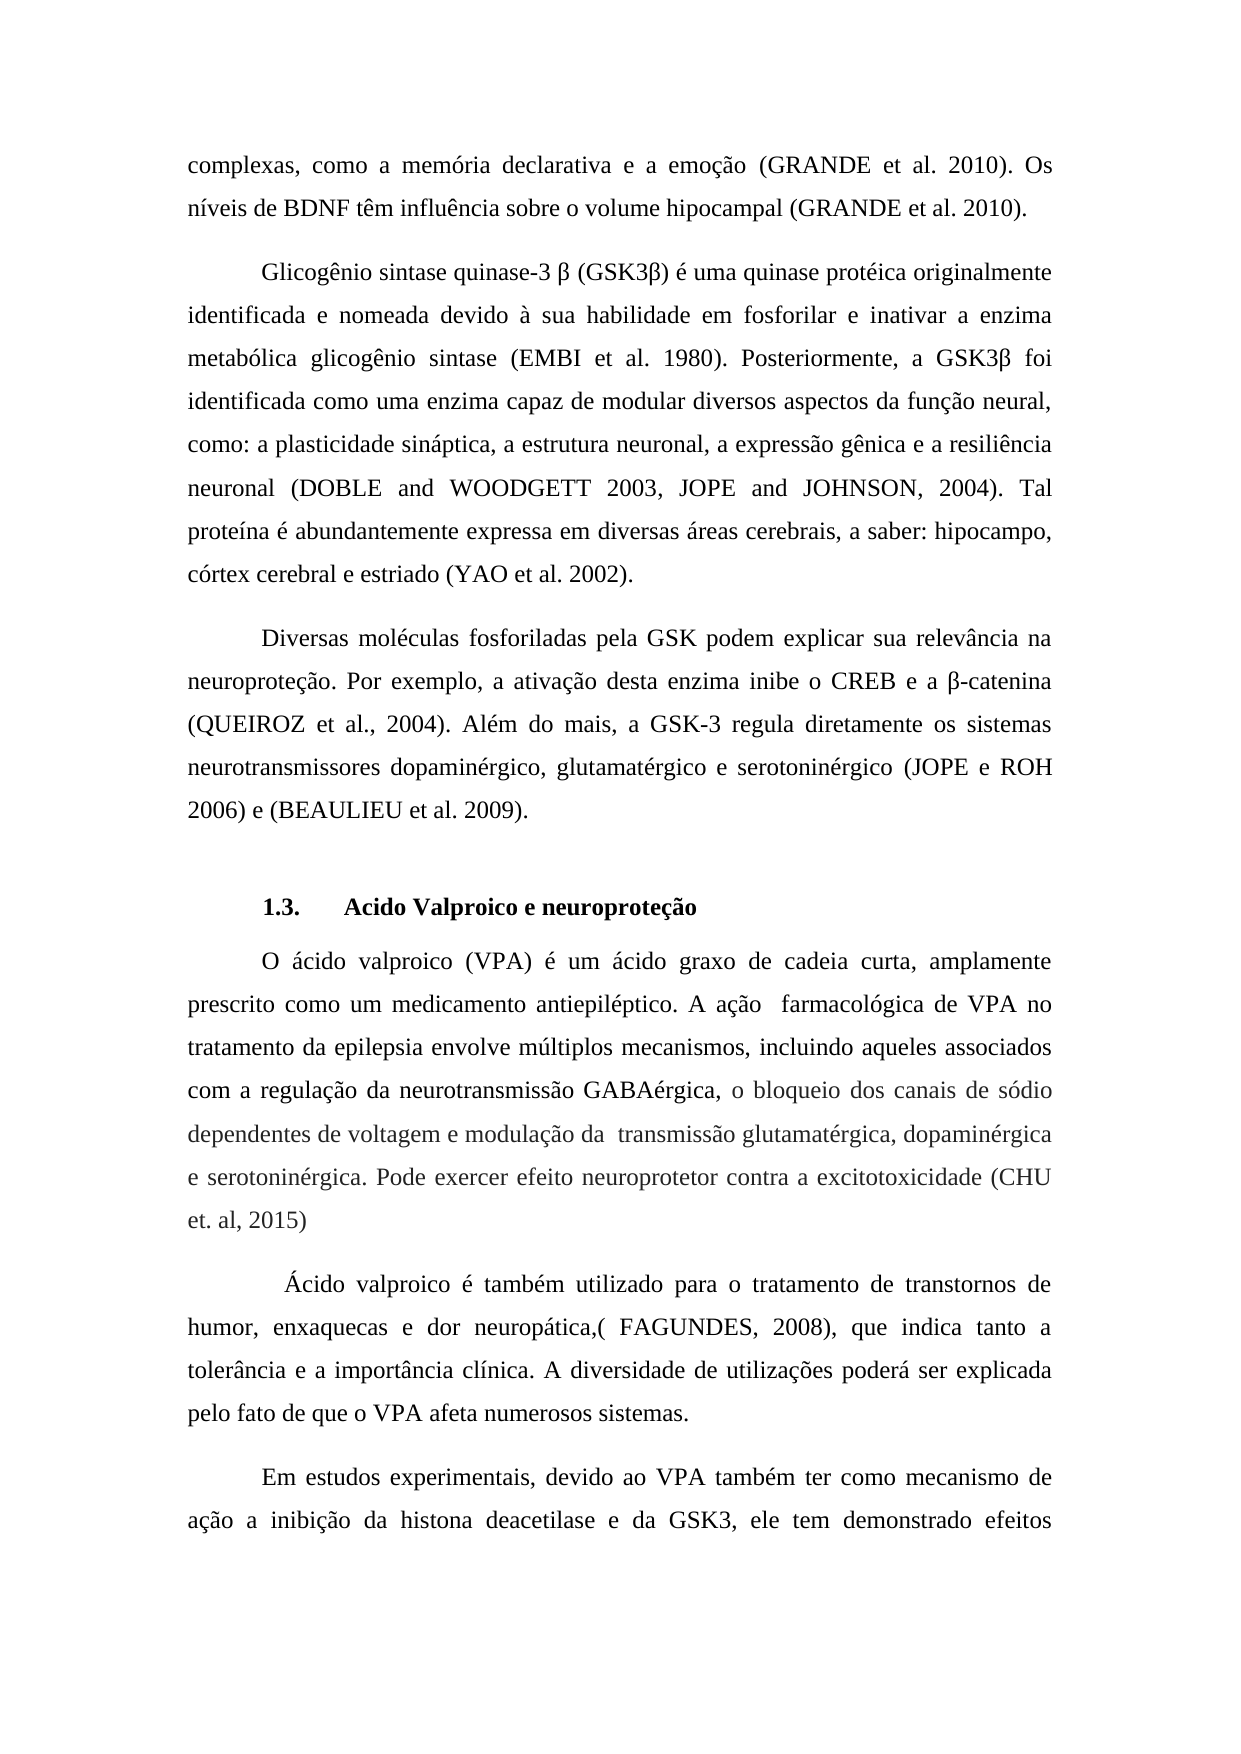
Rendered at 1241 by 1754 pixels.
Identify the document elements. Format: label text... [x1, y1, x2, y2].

text O ácido valproico (VPA) é um ácido graxo de cadeia curta, amplamente prescrito como um medicamento antiepiléptico. A ação farmacológica de VPA no tratamento da epilepsia envolve múltiplos mecanismos, incluindo aqueles associados com a regulação da neurotransmissão GABAérgica, o bloqueio dos canais de sódio dependentes de voltagem e modulação da transmissão glutamatérgica, dopaminérgica e serotoninérgica. Pode exercer efeito neuroprotetor contra a excitotoxicidade (CHU et. al, 2015) [187, 946, 1053, 1234]
text Ácido valproico é também utilizado para o tratamento de transtornos de humor, enxaquecas e dor neuropática,( FAGUNDES, 2008), que indica tanto a tolerância e a importância clínica. A diversidade de utilizações poderá ser explicada pelo fato de que o VPA afeta numerosos sistemas. [187, 1269, 1053, 1427]
list Acido Valproico e neuroproteção [262, 892, 1053, 921]
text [187, 1462, 1053, 1534]
text Diversas moléculas fosforiladas pela GSK podem explicar sua relevância na neuroproteção. Por exemplo, a ativação desta enzima inibe o CREB e a β-catenina (QUEIROZ et al., 2004). Além do mais, a GSK-3 regula diretamente os sistemas neurotransmissores dopaminérgico, glutamatérgico e serotoninérgico (JOPE e ROH 2006) e (BEAULIEU et al. 2009). [187, 623, 1053, 824]
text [187, 150, 1053, 222]
text Glicogênio sintase quinase-3 β (GSK3β) é uma quinase protéica originalmente identificada e nomeada devido à sua habilidade em fosforilar e inativar a enzima metabólica glicogênio sintase (EMBI et al. 1980). Posteriormente, a GSK3β foi identificada como uma enzima capaz de modular diversos aspectos da função neural, como: a plasticidade sináptica, a estrutura neuronal, a expressão gênica e a resiliência neuronal (DOBLE and WOODGETT 2003, JOPE and JOHNSON, 2004). Tal proteína é abundantemente expressa em diversas áreas cerebrais, a saber: hipocampo, córtex cerebral e estriado (YAO et al. 2002). [187, 257, 1053, 588]
